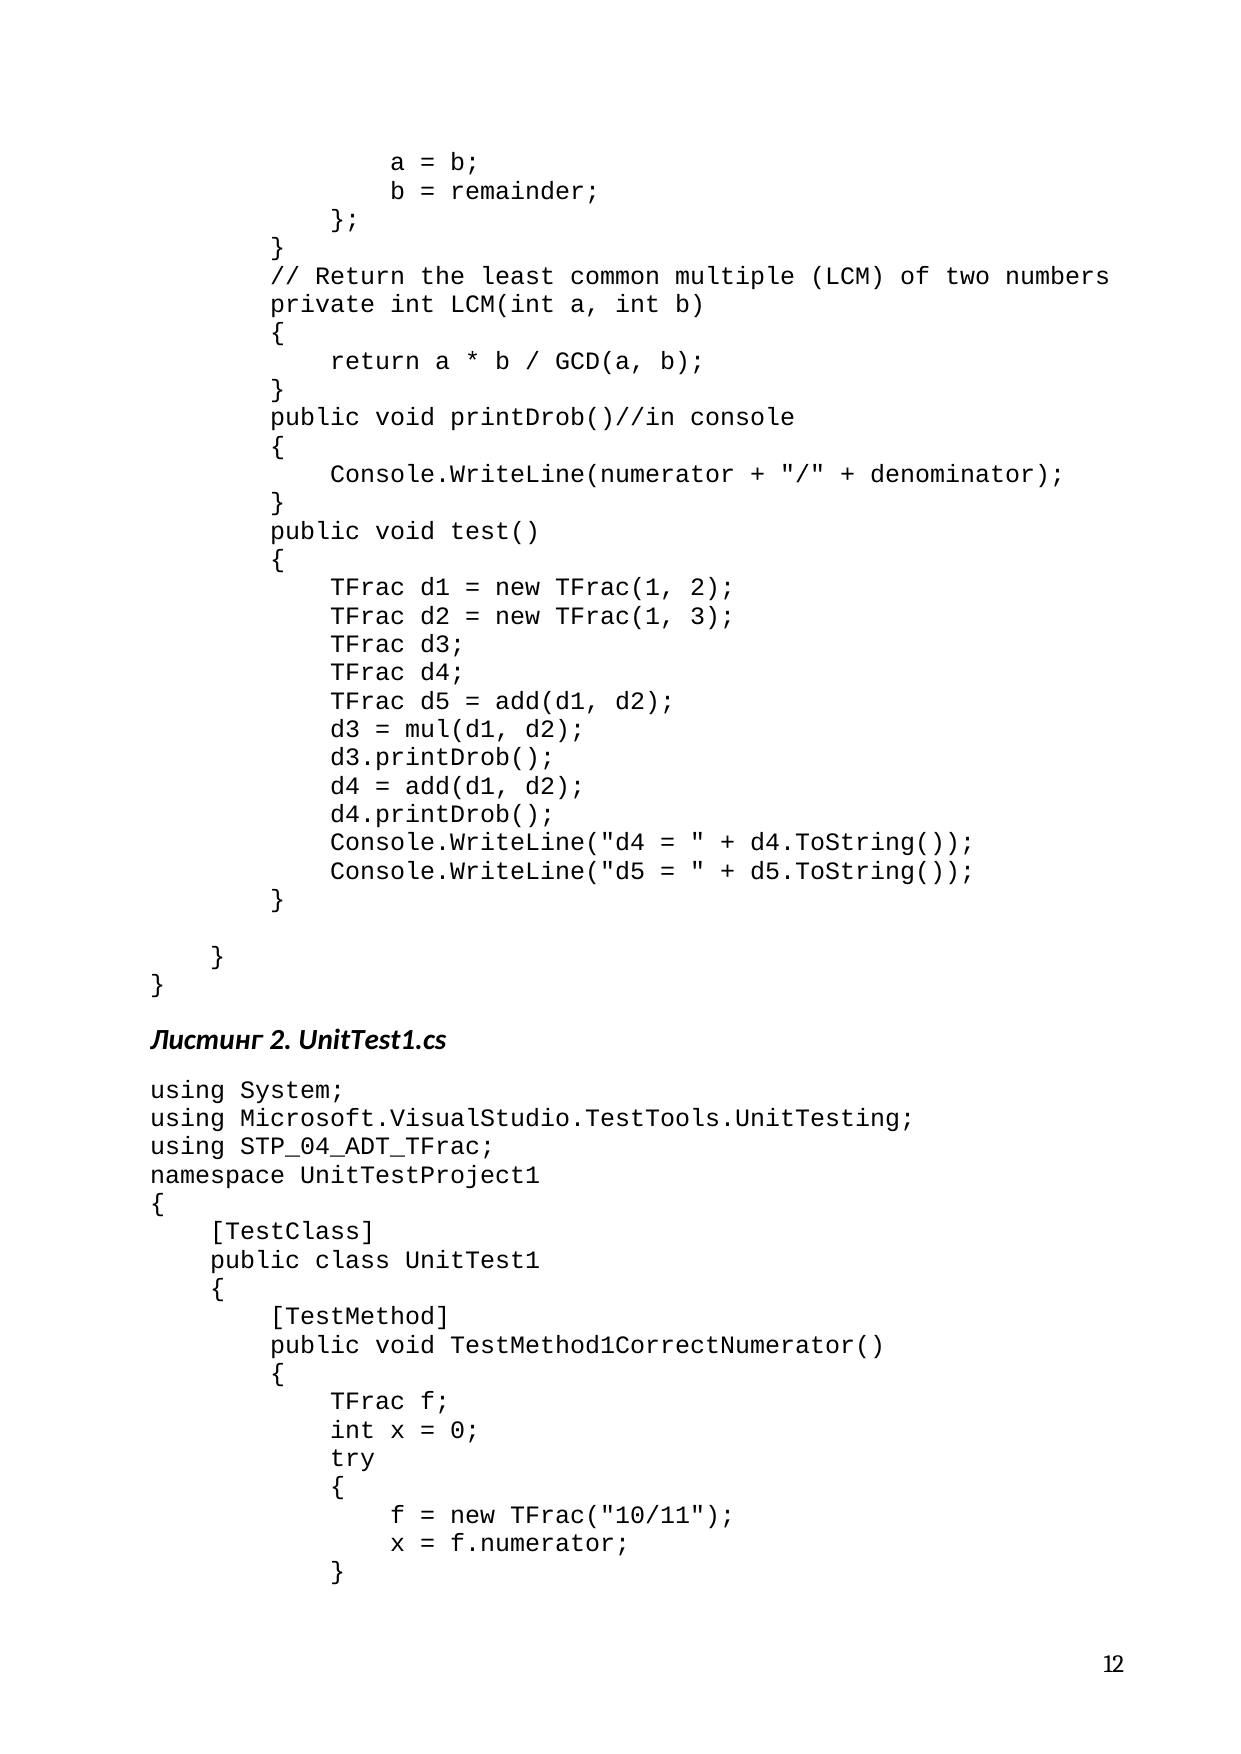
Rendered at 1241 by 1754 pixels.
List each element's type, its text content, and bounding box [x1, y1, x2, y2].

text } [150, 1559, 1124, 1587]
text // Return the least common multiple (LCM) of two numbers [150, 263, 1124, 292]
text { [150, 1276, 1124, 1304]
subtitle Листинг 2. UnitTest1.cs [150, 1021, 1124, 1056]
text a = b; [150, 150, 1124, 178]
text x = f.numerator; [150, 1531, 1124, 1559]
text TFrac d3; [150, 632, 1124, 660]
text Console.WriteLine(numerator + "/" + denominator); [150, 462, 1124, 490]
text [TestClass] [150, 1219, 1124, 1247]
text TFrac f; [150, 1389, 1124, 1417]
text { [150, 547, 1124, 575]
text TFrac d2 = new TFrac(1, 3); [150, 603, 1124, 632]
text TFrac d5 = add(d1, d2); [150, 688, 1124, 717]
text namespace UnitTestProject1 [150, 1162, 1124, 1191]
text using STP_04_ADT_TFrac; [150, 1134, 1124, 1162]
text } [150, 490, 1124, 518]
text } [150, 972, 1124, 1000]
text try [150, 1446, 1124, 1474]
text { [150, 433, 1124, 462]
text } [150, 943, 1124, 972]
text } [150, 887, 1124, 915]
text return a * b / GCD(a, b); [150, 348, 1124, 377]
text Console.WriteLine("d5 = " + d5.ToString()); [150, 858, 1124, 887]
text b = remainder; [150, 178, 1124, 207]
text public void TestMethod1CorrectNumerator() [150, 1332, 1124, 1361]
text { [150, 320, 1124, 348]
text d3.printDrob(); [150, 745, 1124, 773]
text } [150, 377, 1124, 405]
text d3 = mul(d1, d2); [150, 717, 1124, 745]
text { [150, 1474, 1124, 1502]
text public class UnitTest1 [150, 1247, 1124, 1276]
text { [150, 1361, 1124, 1389]
text d4 = add(d1, d2); [150, 773, 1124, 802]
text d4.printDrob(); [150, 802, 1124, 830]
text public void printDrob()//in console [150, 405, 1124, 433]
text }; [150, 207, 1124, 235]
text public void test() [150, 518, 1124, 547]
text private int LCM(int a, int b) [150, 292, 1124, 320]
text { [150, 1191, 1124, 1219]
text [TestMethod] [150, 1304, 1124, 1332]
text } [150, 235, 1124, 263]
text TFrac d4; [150, 660, 1124, 688]
text int x = 0; [150, 1417, 1124, 1446]
text Console.WriteLine("d4 = " + d4.ToString()); [150, 830, 1124, 858]
text using System; [150, 1077, 1124, 1106]
text using Microsoft.VisualStudio.TestTools.UnitTesting; [150, 1106, 1124, 1134]
text f = new TFrac("10/11"); [150, 1502, 1124, 1531]
text TFrac d1 = new TFrac(1, 2); [150, 575, 1124, 603]
